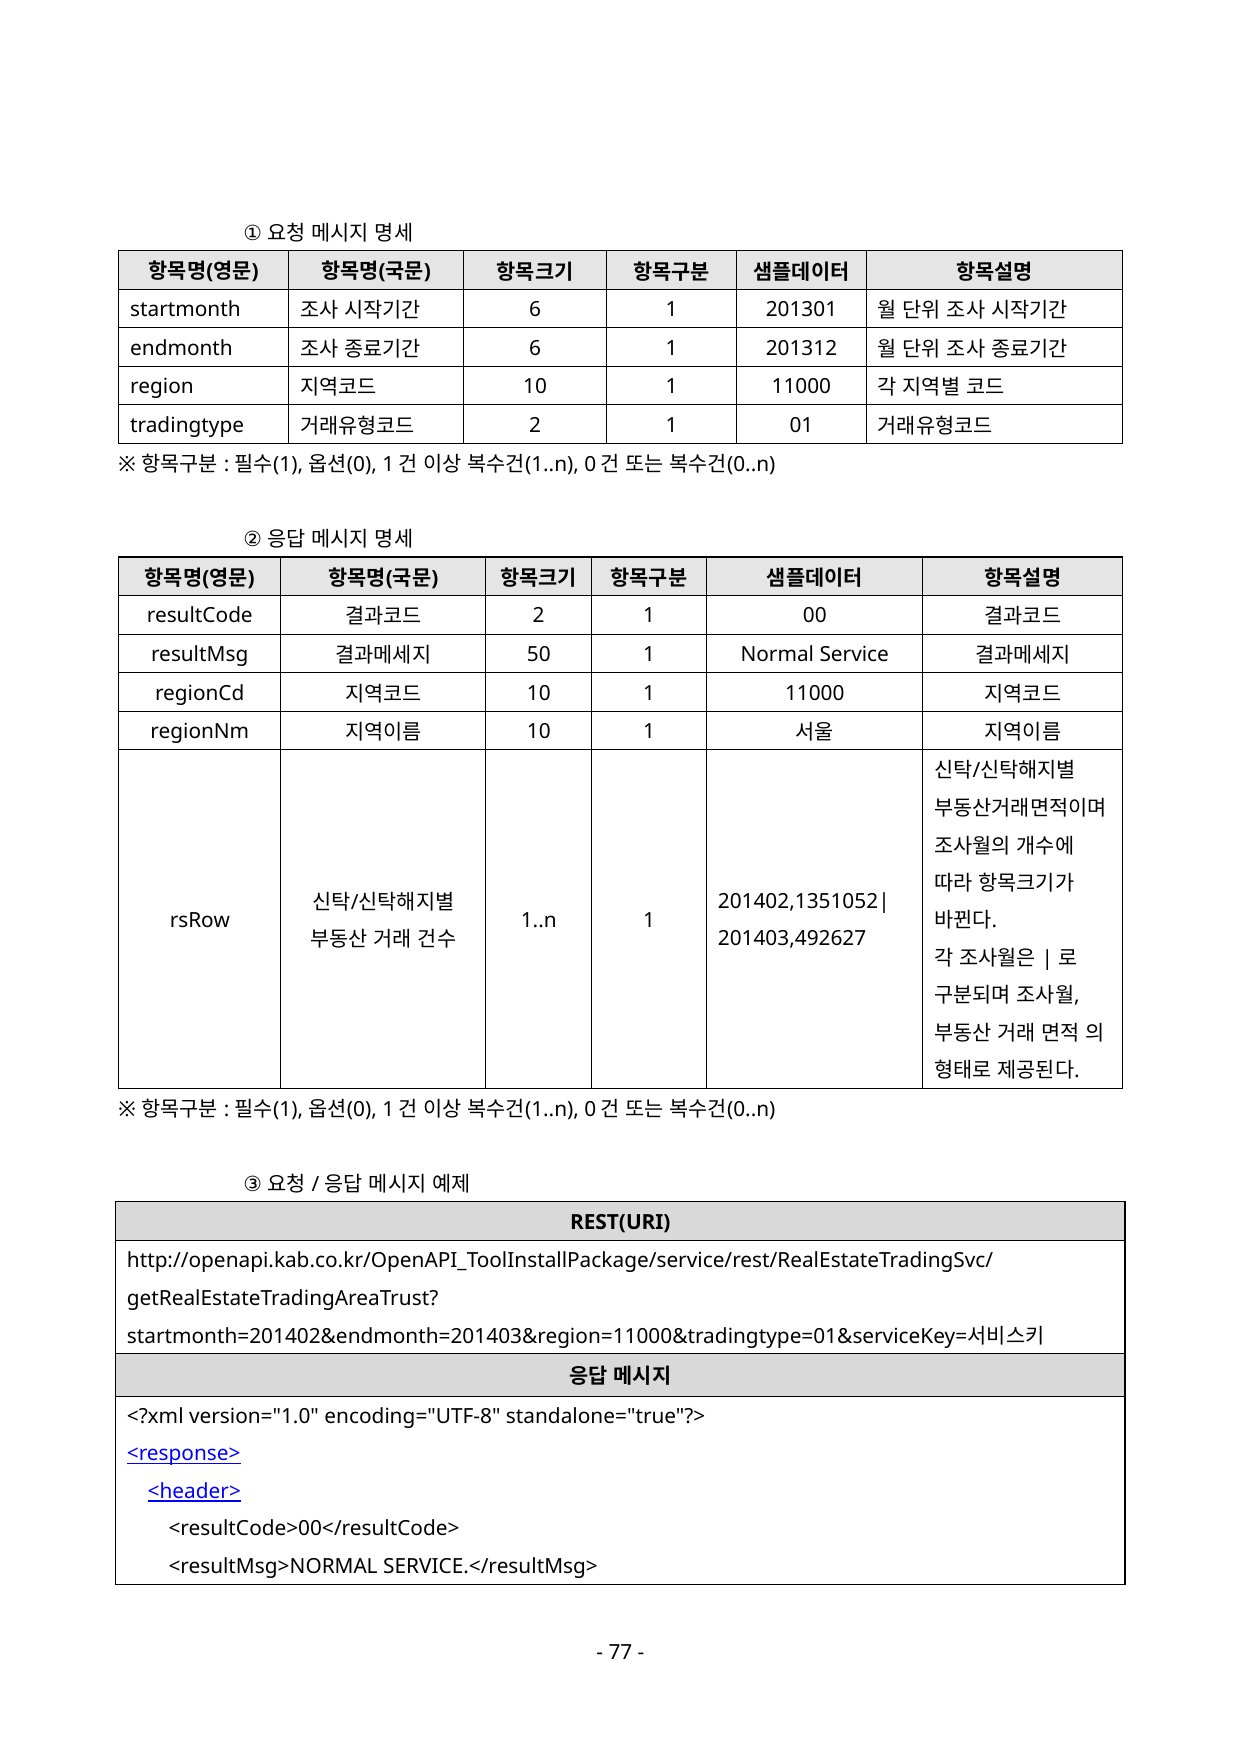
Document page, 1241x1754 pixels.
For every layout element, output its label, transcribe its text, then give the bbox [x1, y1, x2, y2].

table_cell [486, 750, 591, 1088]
subtitle 요청 / 응답 메시지 예제 [243, 1164, 1122, 1201]
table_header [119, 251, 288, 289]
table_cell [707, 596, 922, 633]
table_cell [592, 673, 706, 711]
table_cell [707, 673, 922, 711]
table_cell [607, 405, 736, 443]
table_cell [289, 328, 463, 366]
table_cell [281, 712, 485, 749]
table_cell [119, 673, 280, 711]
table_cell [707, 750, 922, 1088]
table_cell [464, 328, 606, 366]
subtitle 요청 메시지 명세 [243, 213, 1122, 250]
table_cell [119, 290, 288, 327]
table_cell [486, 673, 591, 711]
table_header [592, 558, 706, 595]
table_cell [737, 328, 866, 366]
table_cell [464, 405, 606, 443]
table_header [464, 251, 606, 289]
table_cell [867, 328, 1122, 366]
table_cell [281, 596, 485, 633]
text ※ 항목구분 : 필수(1), 옵션(0), 1건 이상 복수건(1..n), 0건 또는 복수건(0..n) [118, 444, 1122, 481]
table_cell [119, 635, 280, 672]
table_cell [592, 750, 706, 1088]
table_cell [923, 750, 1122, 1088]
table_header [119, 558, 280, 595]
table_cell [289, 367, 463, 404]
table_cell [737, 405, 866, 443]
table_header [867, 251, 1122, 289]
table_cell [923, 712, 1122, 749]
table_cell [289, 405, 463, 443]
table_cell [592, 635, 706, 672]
text ※ 항목구분 : 필수(1), 옵션(0), 1건 이상 복수건(1..n), 0건 또는 복수건(0..n) [118, 1089, 1122, 1126]
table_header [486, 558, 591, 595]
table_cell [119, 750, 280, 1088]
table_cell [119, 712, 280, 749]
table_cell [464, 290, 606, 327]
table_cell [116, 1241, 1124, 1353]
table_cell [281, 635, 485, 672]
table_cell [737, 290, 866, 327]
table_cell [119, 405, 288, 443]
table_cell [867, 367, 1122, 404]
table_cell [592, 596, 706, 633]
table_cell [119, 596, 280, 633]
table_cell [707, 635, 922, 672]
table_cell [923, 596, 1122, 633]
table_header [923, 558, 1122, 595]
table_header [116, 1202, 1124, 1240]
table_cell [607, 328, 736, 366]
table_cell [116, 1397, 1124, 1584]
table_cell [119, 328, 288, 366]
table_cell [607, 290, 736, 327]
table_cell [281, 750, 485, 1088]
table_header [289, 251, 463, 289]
subtitle 응답 메시지 명세 [243, 519, 1122, 556]
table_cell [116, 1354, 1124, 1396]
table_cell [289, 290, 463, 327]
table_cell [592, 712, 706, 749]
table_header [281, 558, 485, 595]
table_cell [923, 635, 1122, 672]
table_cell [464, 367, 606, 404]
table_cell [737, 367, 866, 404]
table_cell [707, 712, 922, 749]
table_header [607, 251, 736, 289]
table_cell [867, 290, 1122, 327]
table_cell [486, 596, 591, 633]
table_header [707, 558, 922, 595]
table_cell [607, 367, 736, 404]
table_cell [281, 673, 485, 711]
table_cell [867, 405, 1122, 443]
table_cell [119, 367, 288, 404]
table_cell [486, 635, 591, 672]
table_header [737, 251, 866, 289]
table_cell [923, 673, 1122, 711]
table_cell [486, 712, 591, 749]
